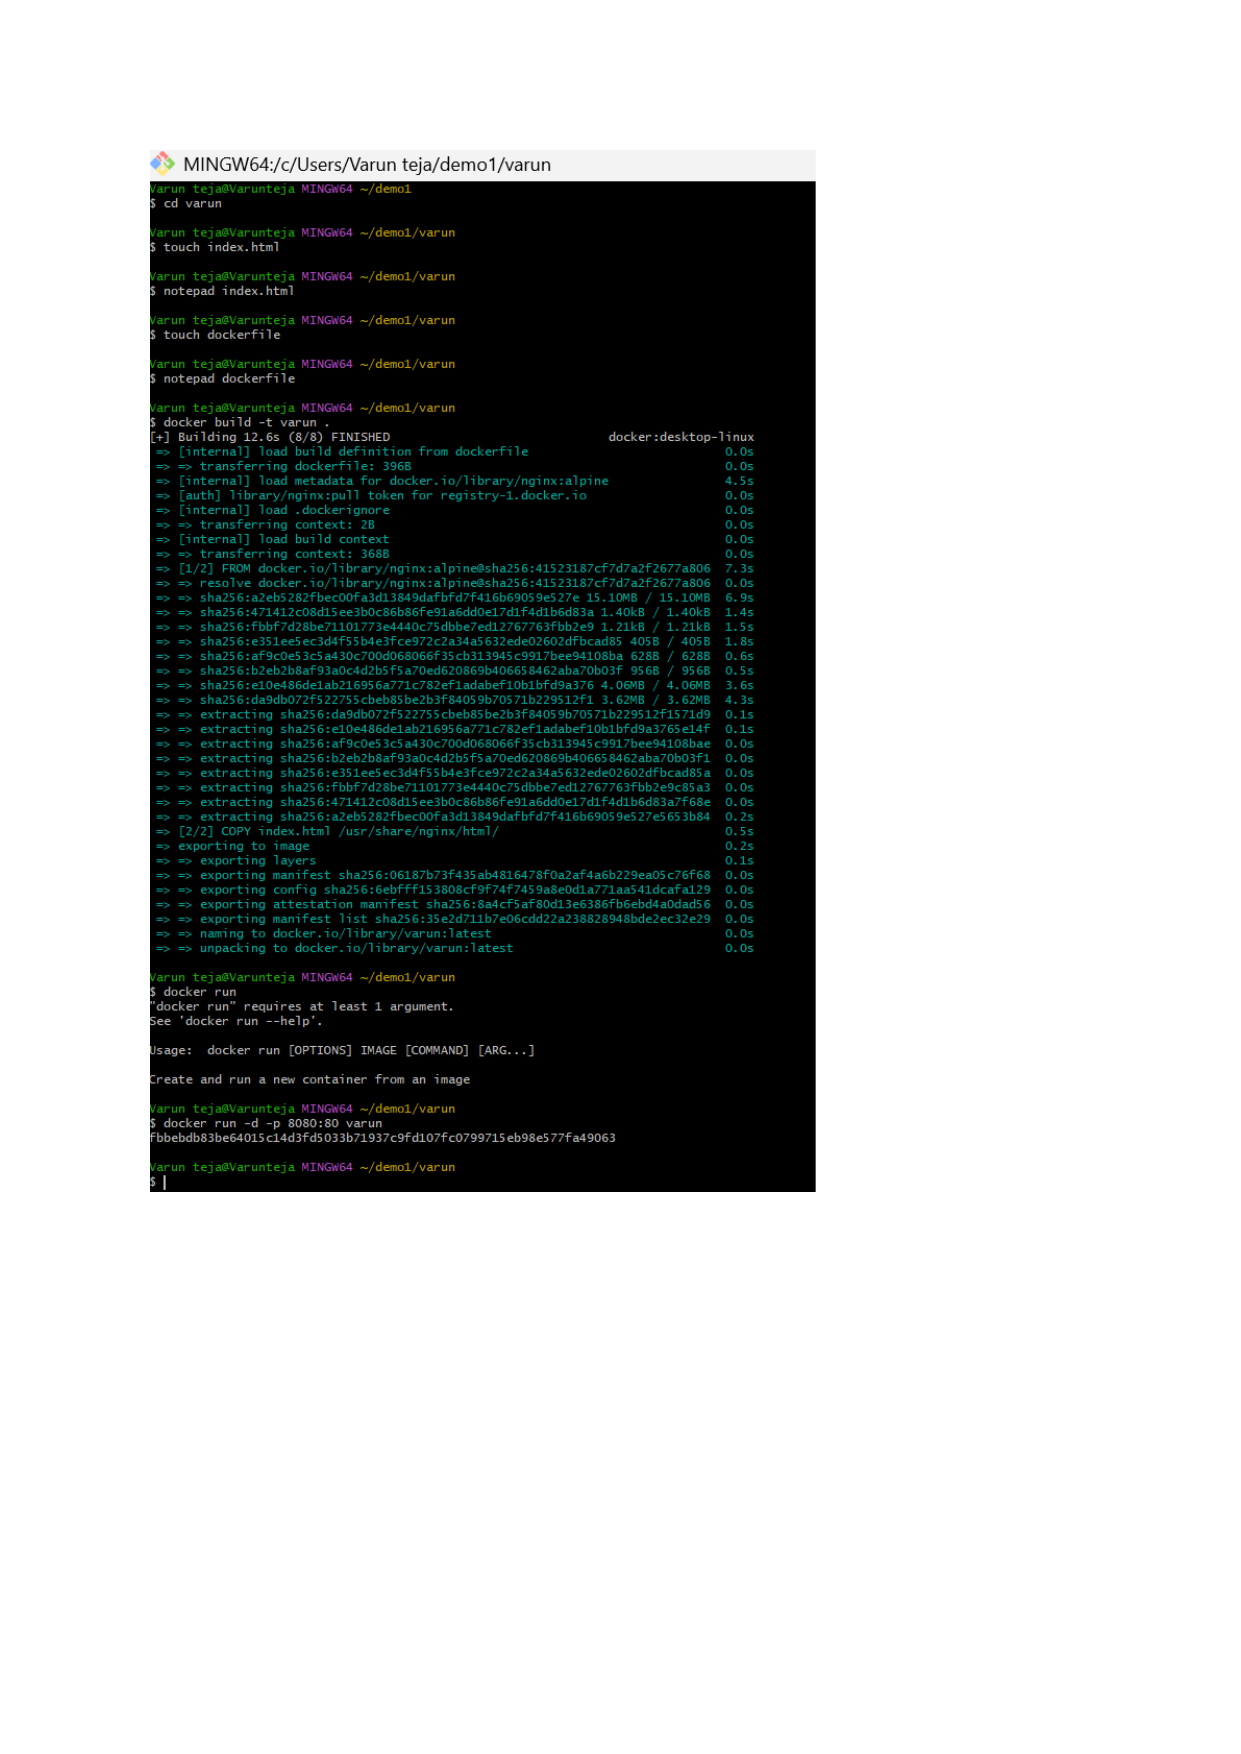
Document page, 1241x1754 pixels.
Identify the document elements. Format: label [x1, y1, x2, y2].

picture [150, 150, 816, 1192]
